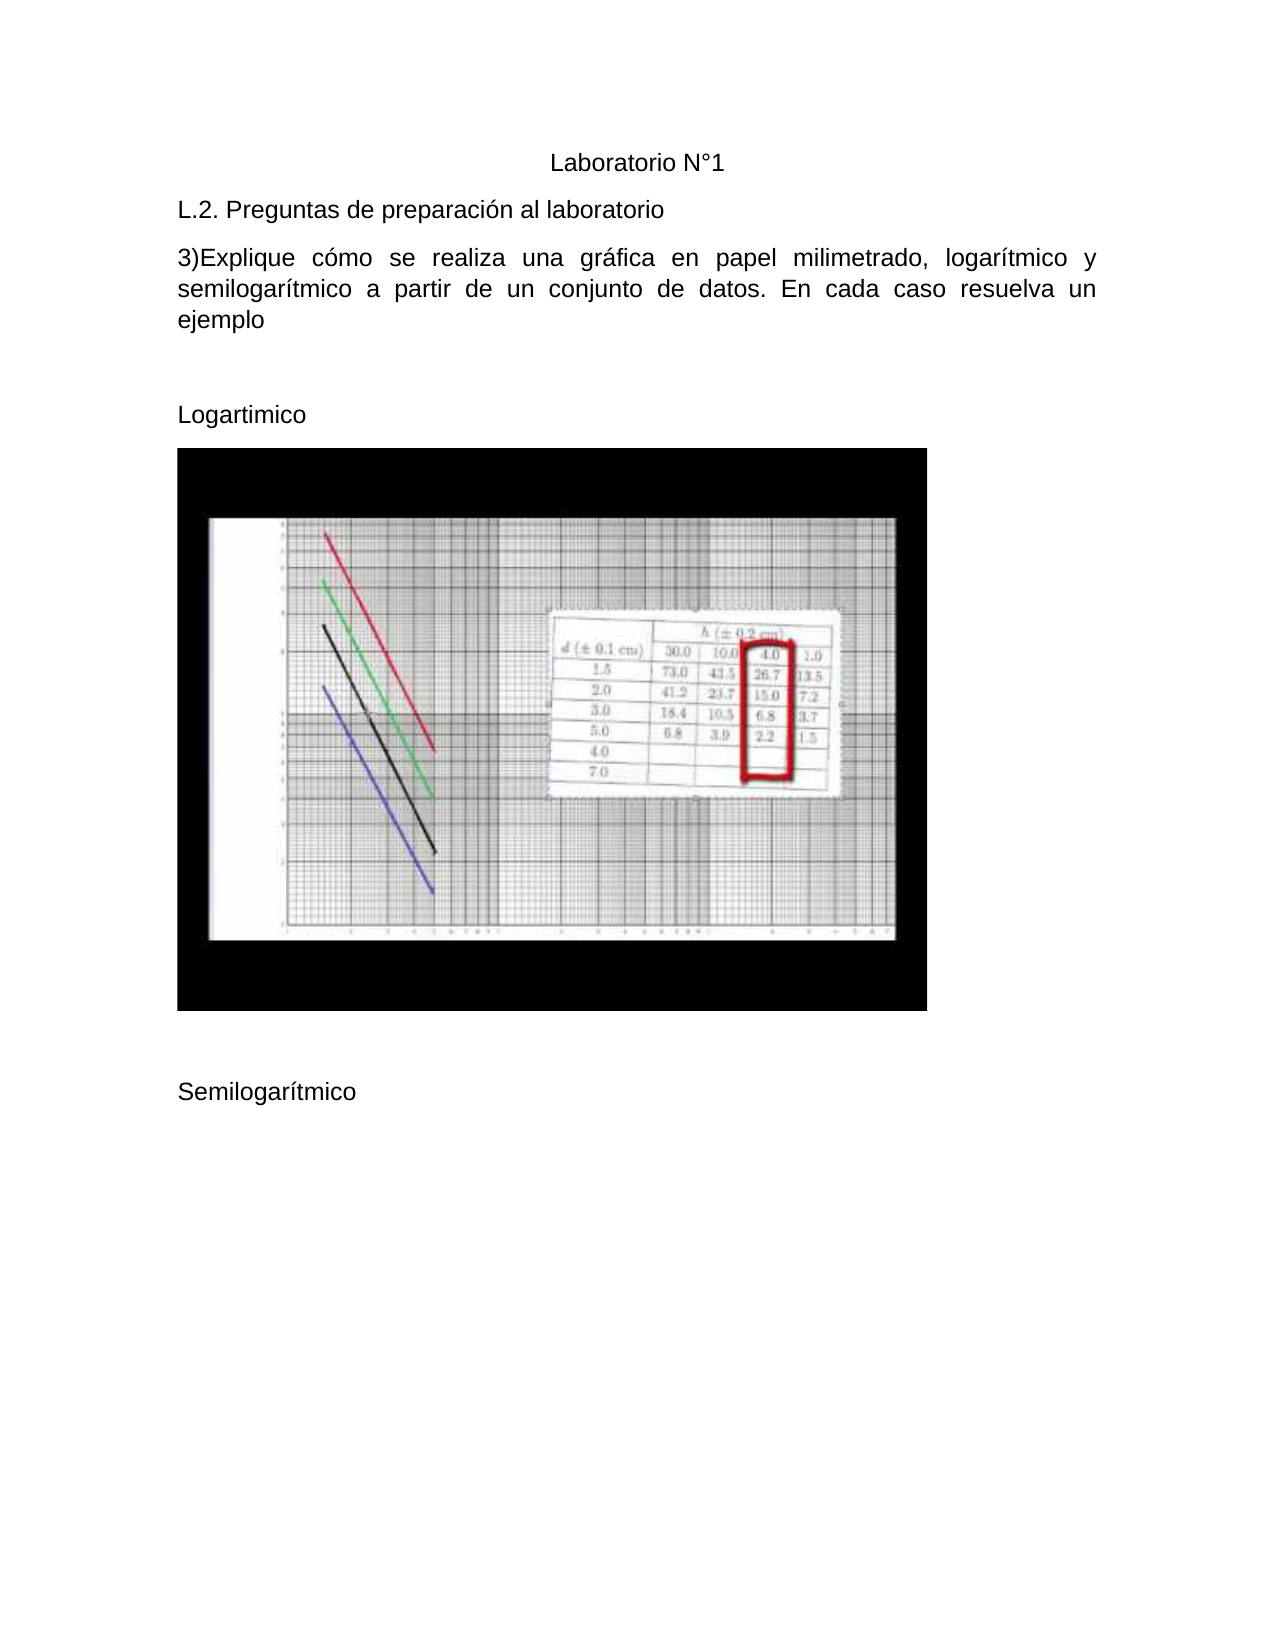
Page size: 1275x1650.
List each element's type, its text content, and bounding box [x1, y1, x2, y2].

text Semilogarítmico [177, 1077, 1098, 1106]
picture [177, 448, 928, 1011]
text 3)Explique cómo se realiza una gráfica en papel milimetrado, logarítmico y semilogarítmico a partir de un conjunto de datos. En cada caso resuelva un ejemplo [177, 243, 1098, 334]
text Logartimico [177, 401, 1098, 429]
text Laboratorio N°1 [177, 148, 1098, 176]
text L.2. Preguntas de preparación al laboratorio [177, 195, 1098, 224]
